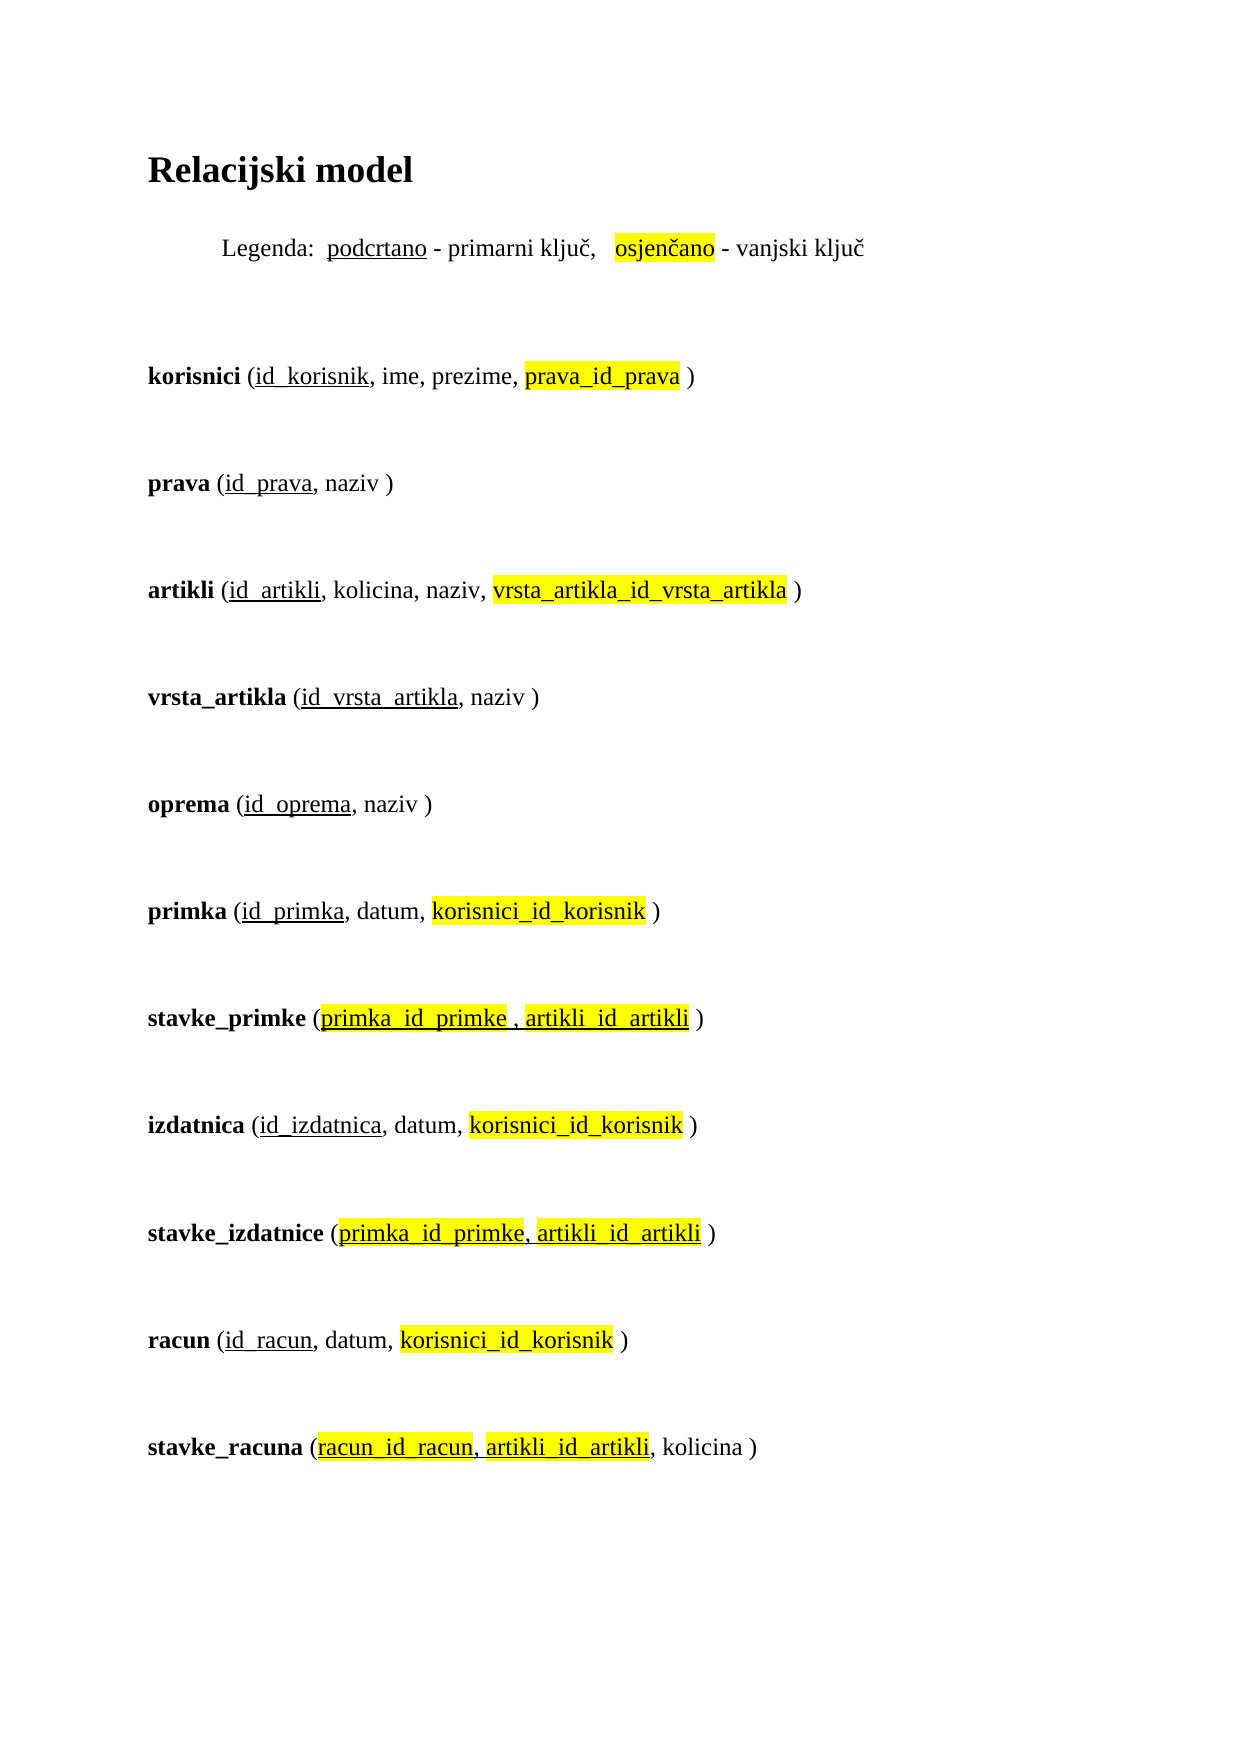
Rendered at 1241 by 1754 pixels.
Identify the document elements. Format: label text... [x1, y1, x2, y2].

text stavke_racuna (racun_id_racun, artikli_id_artikli, kolicina ) [649, 1432, 1093, 1461]
text izdatnica (id_izdatnica, datum, korisnici_id_korisnik ) [148, 1111, 469, 1139]
text primka (id_primka, datum, korisnici_id_korisnik ) [646, 896, 1093, 925]
text stavke_izdatnice (primka_id_primke, artikli_id_artikli ) [148, 1218, 339, 1246]
text izdatnica (id_izdatnica, datum, korisnici_id_korisnik ) [683, 1111, 1093, 1139]
text artikli (id_artikli, kolicina, naziv, vrsta_artikla_id_vrsta_artikla ) [787, 575, 1093, 604]
text korisnici (id_korisnik, ime, prezime, prava_id_prava ) [680, 361, 1093, 390]
text racun (id_racun, datum, korisnici_id_korisnik ) [148, 1325, 400, 1353]
text stavke_racuna (racun_id_racun, artikli_id_artikli, kolicina ) [148, 1432, 318, 1461]
text primka (id_primka, datum, korisnici_id_korisnik ) [148, 896, 432, 925]
text Legenda: podcrtano - primarni ključ, osjenčano - vanjski ključ [715, 233, 1093, 262]
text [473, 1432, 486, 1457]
text racun (id_racun, datum, korisnici_id_korisnik ) [613, 1325, 1093, 1353]
text stavke_izdatnice (primka_id_primke, artikli_id_artikli ) [701, 1218, 1093, 1246]
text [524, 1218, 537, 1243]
text vrsta_artikla (id_vrsta_artikla, naziv ) [148, 682, 1093, 711]
text prava (id_prava, naziv ) [148, 468, 1093, 497]
text oprema (id_oprema, naziv ) [148, 789, 1093, 818]
text Relacijski model [148, 148, 1093, 191]
text stavke_primke (primka_id_primke , artikli_id_artikli ) [148, 1003, 1093, 1032]
text artikli (id_artikli, kolicina, naziv, vrsta_artikla_id_vrsta_artikla ) [148, 575, 493, 604]
text korisnici (id_korisnik, ime, prezime, prava_id_prava ) [148, 361, 525, 390]
text Legenda: podcrtano - primarni ključ, osjenčano - vanjski ključ [148, 233, 615, 262]
